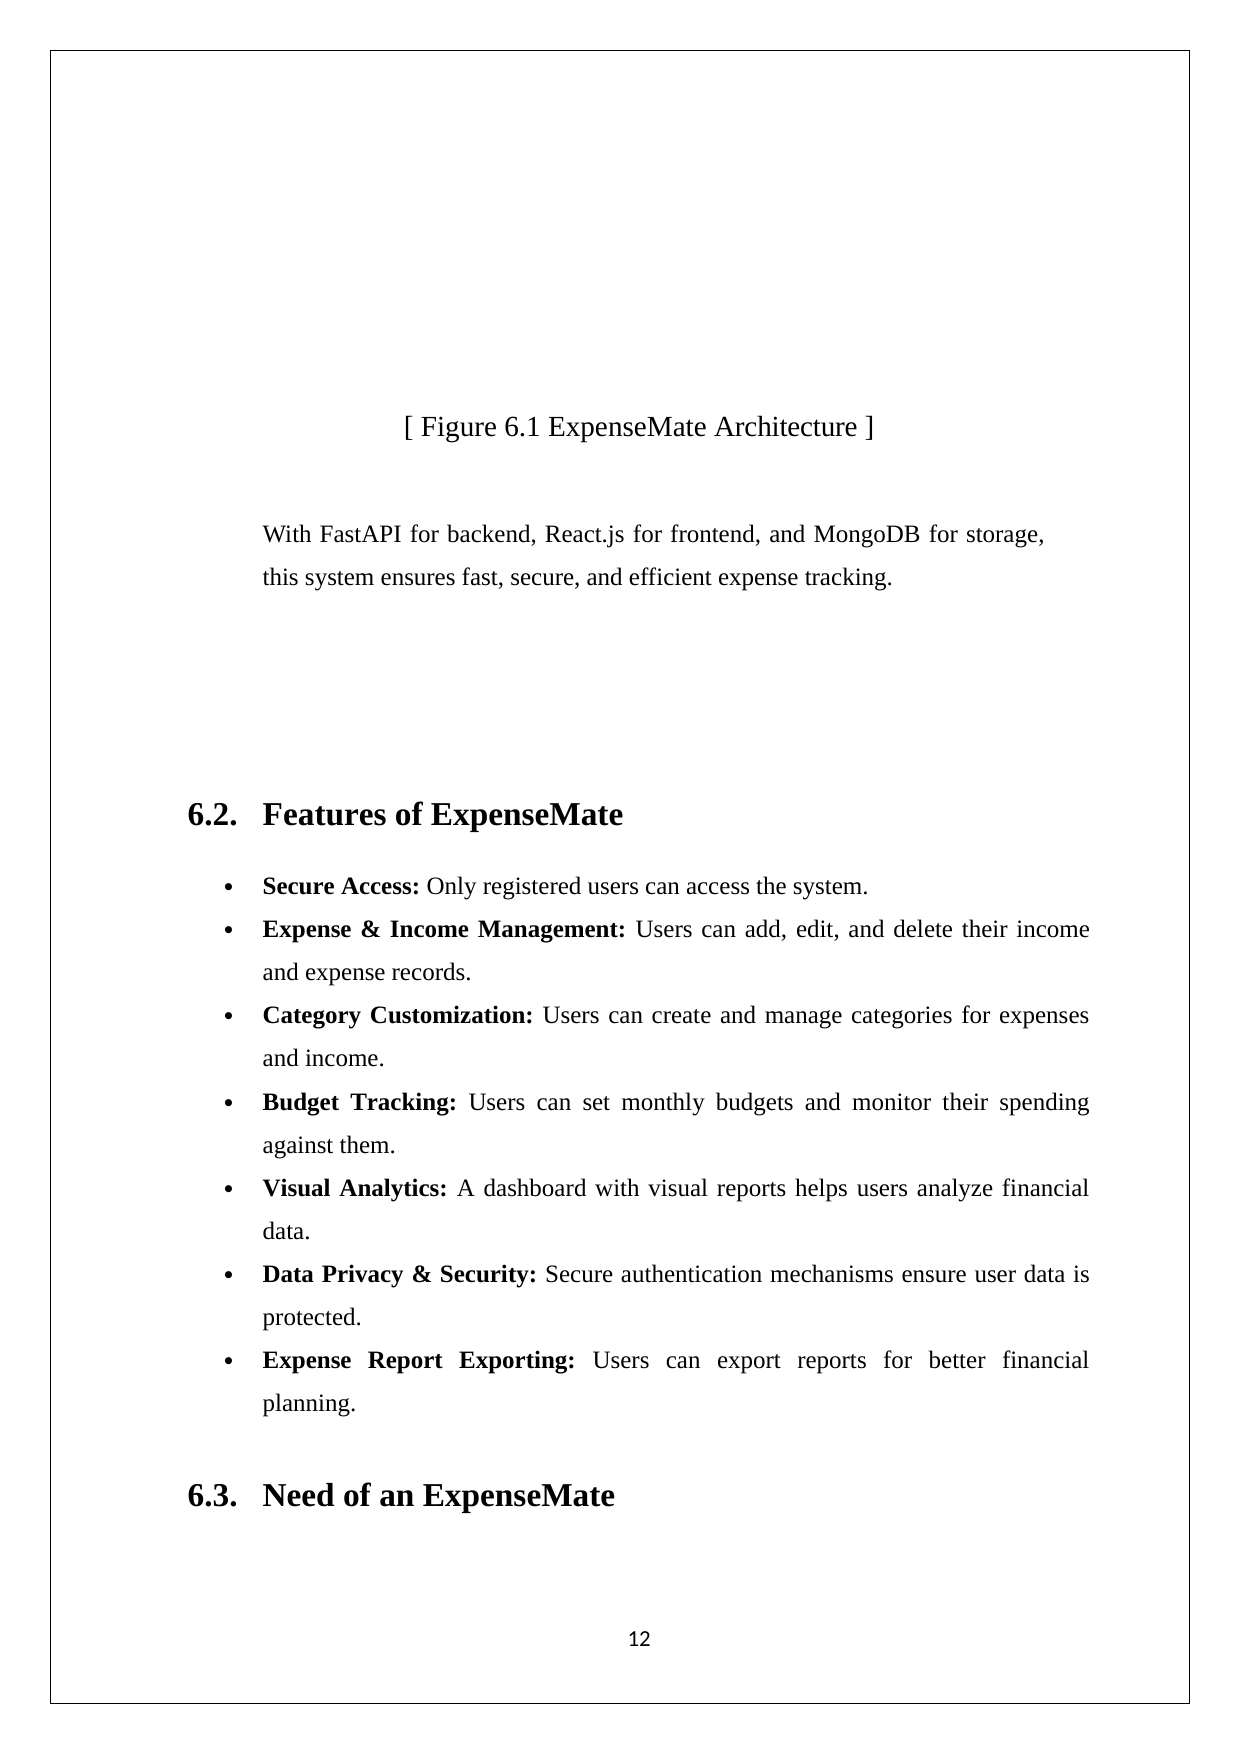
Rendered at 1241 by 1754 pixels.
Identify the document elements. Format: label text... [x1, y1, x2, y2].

list Budget Tracking: Users can set monthly budgets and monitor their spending against them. [225, 1087, 1090, 1158]
list Need of an ExpenseMate [187, 1475, 1090, 1513]
list Features of ExpenseMate [187, 794, 1090, 833]
text [ Figure 6.1 ExpenseMate Architecture ] [187, 409, 1090, 442]
list Expense Report Exporting: Users can export reports for better financial planning. [225, 1345, 1090, 1417]
list Data Privacy & Security: Secure authentication mechanisms ensure user data is protected. [225, 1259, 1090, 1331]
list Visual Analytics: A dashboard with visual reports helps users analyze financial data. [225, 1173, 1090, 1245]
list Category Customization: Users can create and manage categories for expenses and income. [225, 1000, 1090, 1072]
text With FastAPI for backend, React.js for frontend, and MongoDB for storage, this system ensures fast, secure, and efficient expense tracking. [262, 519, 1045, 591]
list Expense & Income Management: Users can add, edit, and delete their income and expense records. [225, 914, 1090, 986]
list Secure Access: Only registered users can access the system. [225, 871, 1090, 900]
